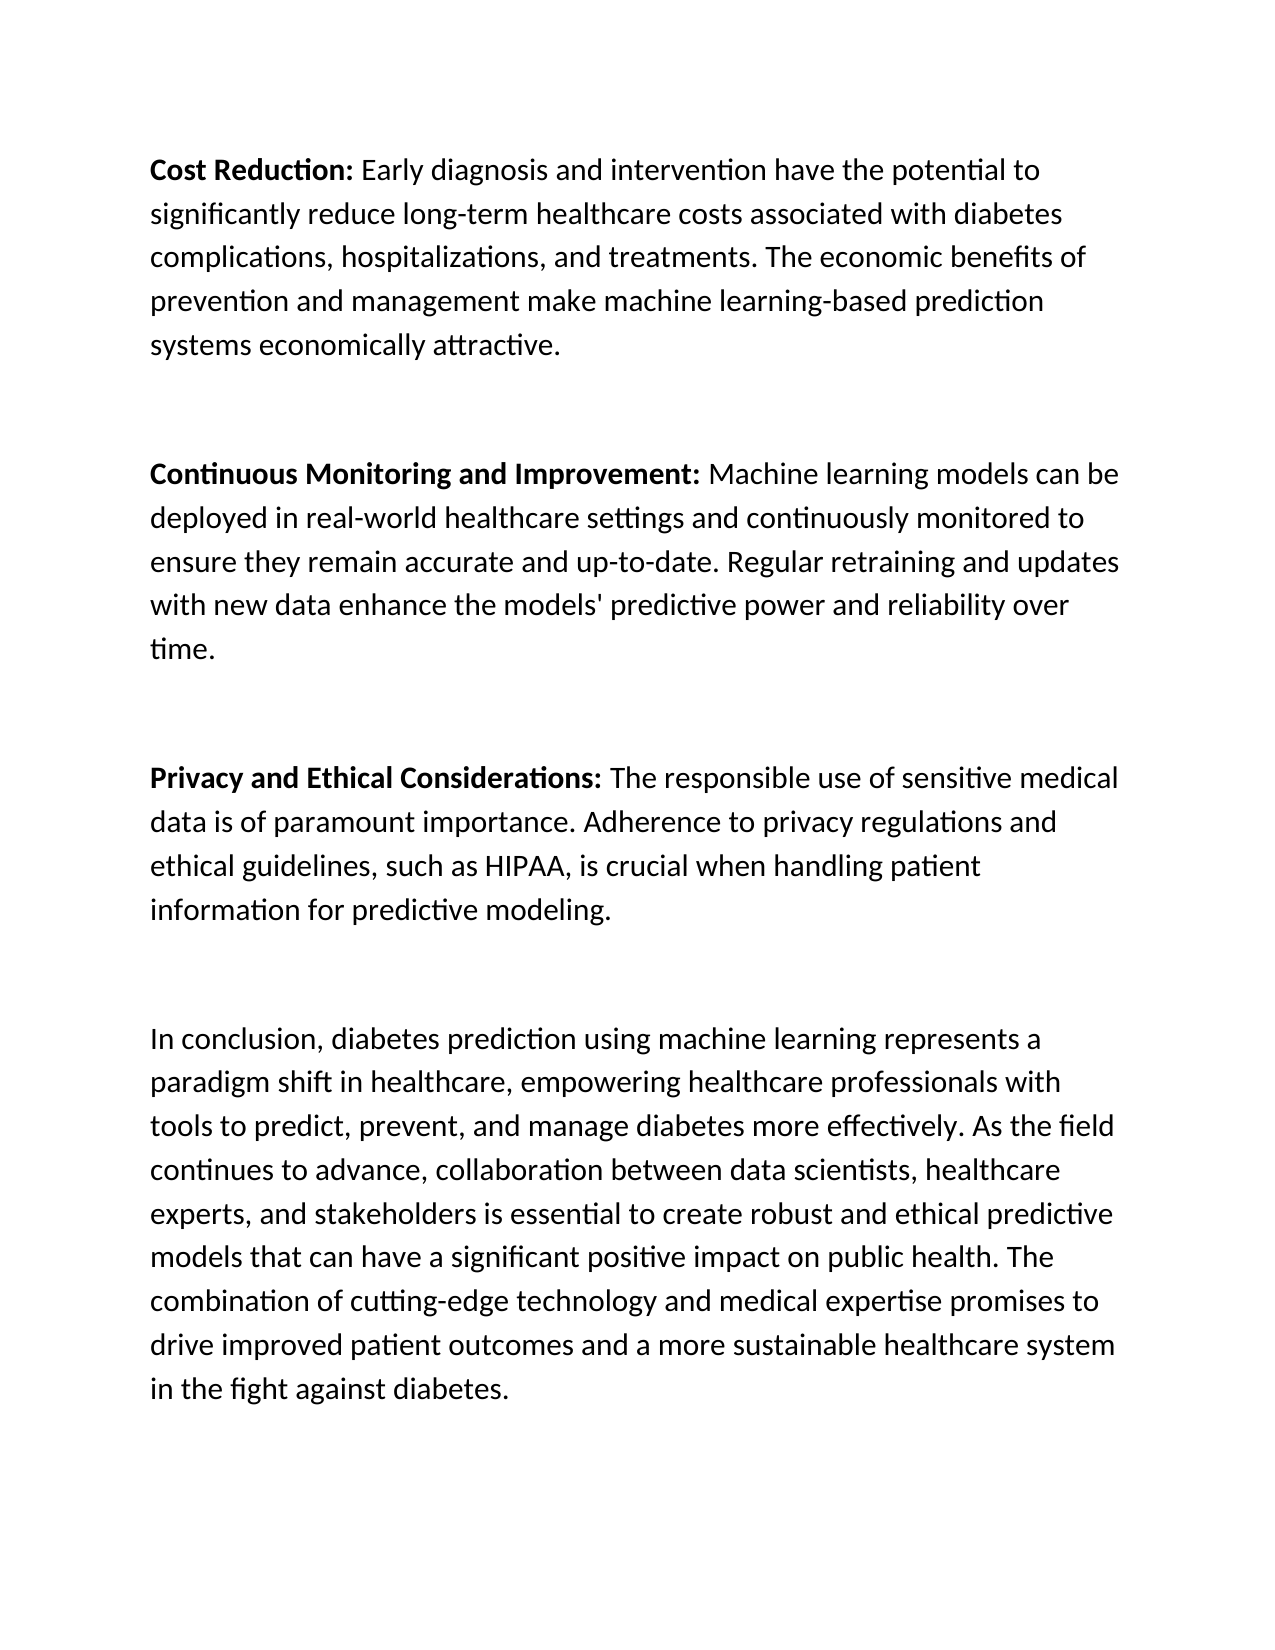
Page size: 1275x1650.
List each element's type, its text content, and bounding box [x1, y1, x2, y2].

text Privacy and Ethical Considerations: The responsible use of sensitive medical data is of paramount importance. Adherence to privacy regulations and ethical guidelines, such as HIPAA, is crucial when handling patient information for predictive modeling. [150, 758, 1125, 928]
text In conclusion, diabetes prediction using machine learning represents a paradigm shift in healthcare, empowering healthcare professionals with tools to predict, prevent, and manage diabetes more effectively. As the field continues to advance, collaboration between data scientists, healthcare experts, and stakeholders is essential to create robust and ethical predictive models that can have a significant positive impact on public health. The combination of cutting-edge technology and medical expertise promises to drive improved patient outcomes and a more sustainable healthcare system in the fight against diabetes. [150, 1019, 1125, 1407]
text Continuous Monitoring and Improvement: Machine learning models can be deployed in real-world healthcare settings and continuously monitored to ensure they remain accurate and up-to-date. Regular retraining and updates with new data enhance the models' predictive power and reliability over time. [150, 454, 1125, 667]
text Cost Reduction: Early diagnosis and intervention have the potential to significantly reduce long-term healthcare costs associated with diabetes complications, hospitalizations, and treatments. The economic benefits of prevention and management make machine learning-based prediction systems economically attractive. [150, 150, 1125, 363]
